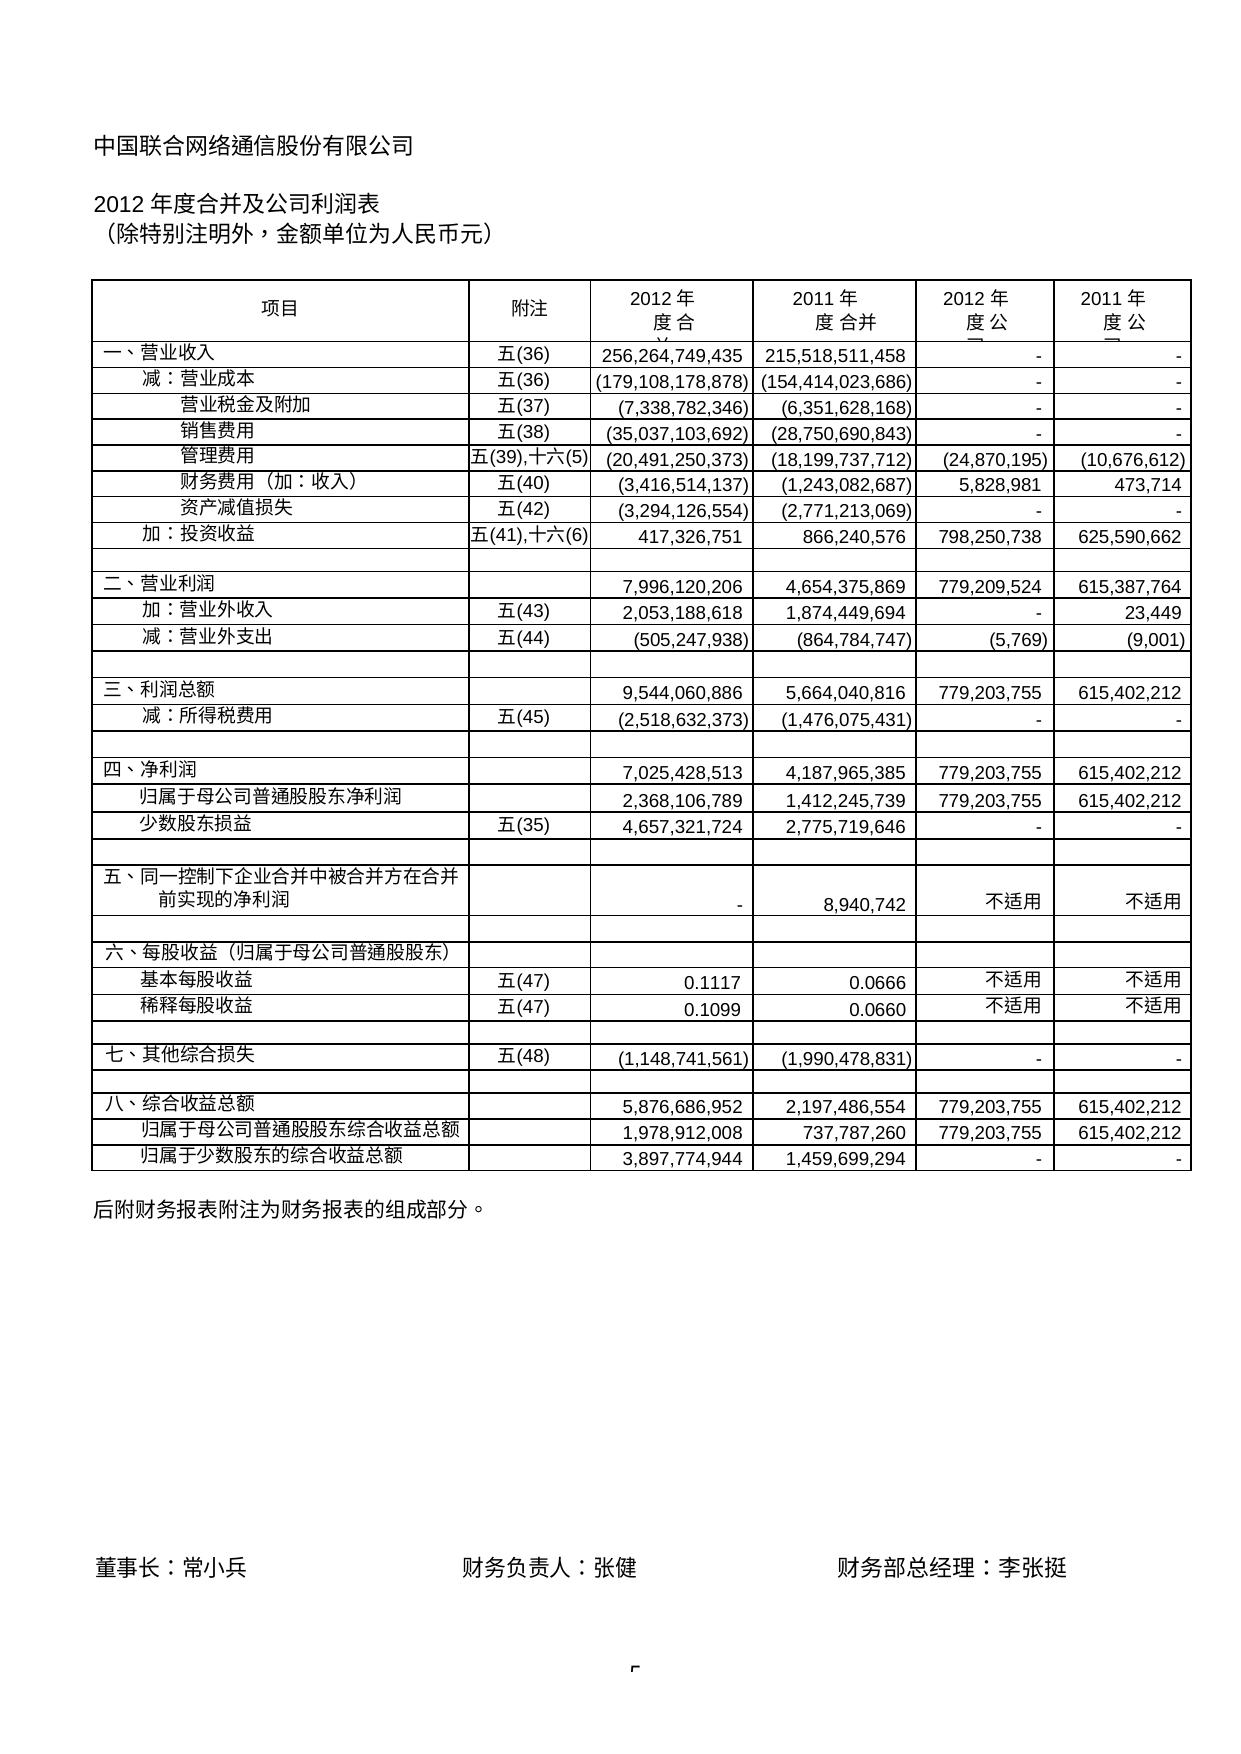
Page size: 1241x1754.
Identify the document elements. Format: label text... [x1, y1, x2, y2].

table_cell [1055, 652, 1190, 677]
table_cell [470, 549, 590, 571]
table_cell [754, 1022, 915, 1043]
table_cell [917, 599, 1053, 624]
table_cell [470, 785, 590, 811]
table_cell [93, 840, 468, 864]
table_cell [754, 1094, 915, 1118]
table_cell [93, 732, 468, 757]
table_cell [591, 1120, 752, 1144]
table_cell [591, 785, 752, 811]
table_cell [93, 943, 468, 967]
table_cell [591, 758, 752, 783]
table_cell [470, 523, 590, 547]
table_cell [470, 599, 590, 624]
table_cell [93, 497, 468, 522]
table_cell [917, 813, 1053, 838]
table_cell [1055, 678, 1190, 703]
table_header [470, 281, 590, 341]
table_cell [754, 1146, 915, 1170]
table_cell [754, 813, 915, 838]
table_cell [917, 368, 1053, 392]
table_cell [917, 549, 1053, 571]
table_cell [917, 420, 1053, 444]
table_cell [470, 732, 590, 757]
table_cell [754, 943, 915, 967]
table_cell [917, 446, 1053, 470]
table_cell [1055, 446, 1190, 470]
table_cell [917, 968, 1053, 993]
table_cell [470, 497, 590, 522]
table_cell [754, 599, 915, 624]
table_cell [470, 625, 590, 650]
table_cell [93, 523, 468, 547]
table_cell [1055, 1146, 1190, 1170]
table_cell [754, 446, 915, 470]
text （除特别注明外，金额单位为人民币元） [93, 219, 1205, 248]
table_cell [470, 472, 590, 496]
text 董事长：常小兵 财务负责人：张健 财务部总经理：李张挺 [95, 1552, 1205, 1583]
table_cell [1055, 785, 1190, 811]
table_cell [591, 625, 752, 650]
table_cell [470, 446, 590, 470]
text 中国联合网络通信股份有限公司 [93, 130, 1205, 161]
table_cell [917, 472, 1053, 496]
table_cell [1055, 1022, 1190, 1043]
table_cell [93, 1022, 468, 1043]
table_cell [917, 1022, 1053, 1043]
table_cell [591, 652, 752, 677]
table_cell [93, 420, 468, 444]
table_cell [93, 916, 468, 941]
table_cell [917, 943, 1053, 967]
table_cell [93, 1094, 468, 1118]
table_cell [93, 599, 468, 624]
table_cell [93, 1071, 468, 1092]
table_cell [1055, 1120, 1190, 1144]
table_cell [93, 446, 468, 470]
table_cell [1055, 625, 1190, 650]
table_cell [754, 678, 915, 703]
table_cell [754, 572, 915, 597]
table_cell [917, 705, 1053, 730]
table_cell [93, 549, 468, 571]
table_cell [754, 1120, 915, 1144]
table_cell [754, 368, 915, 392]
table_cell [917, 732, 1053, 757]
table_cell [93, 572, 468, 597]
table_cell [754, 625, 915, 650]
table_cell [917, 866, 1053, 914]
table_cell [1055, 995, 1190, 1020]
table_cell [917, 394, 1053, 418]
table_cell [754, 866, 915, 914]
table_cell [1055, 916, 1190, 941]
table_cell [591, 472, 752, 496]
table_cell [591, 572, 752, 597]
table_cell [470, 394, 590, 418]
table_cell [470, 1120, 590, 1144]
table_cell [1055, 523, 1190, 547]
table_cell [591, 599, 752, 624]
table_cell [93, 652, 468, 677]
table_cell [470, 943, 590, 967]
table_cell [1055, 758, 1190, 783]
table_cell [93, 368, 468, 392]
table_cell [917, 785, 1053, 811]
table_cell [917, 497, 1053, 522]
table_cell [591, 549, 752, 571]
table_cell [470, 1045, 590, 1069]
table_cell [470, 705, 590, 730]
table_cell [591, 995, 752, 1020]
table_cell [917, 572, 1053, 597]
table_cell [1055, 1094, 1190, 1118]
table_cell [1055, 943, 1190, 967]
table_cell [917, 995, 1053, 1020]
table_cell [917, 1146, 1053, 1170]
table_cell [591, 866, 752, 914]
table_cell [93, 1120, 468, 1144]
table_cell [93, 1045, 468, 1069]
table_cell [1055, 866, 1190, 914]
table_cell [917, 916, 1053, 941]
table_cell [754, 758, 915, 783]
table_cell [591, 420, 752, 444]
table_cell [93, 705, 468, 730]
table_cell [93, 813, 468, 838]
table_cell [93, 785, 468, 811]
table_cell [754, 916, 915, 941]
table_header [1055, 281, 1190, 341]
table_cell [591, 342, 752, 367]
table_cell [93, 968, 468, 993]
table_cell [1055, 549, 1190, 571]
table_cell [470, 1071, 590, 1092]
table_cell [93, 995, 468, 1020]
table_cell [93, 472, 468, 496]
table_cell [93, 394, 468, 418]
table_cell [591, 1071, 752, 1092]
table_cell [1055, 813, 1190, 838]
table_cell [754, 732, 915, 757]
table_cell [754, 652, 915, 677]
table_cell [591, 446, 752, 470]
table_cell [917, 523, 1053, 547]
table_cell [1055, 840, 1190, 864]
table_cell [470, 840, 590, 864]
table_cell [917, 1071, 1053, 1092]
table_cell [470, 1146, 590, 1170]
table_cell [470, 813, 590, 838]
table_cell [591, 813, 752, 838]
text 后附财务报表附注为财务报表的组成部分。 [93, 1195, 1205, 1224]
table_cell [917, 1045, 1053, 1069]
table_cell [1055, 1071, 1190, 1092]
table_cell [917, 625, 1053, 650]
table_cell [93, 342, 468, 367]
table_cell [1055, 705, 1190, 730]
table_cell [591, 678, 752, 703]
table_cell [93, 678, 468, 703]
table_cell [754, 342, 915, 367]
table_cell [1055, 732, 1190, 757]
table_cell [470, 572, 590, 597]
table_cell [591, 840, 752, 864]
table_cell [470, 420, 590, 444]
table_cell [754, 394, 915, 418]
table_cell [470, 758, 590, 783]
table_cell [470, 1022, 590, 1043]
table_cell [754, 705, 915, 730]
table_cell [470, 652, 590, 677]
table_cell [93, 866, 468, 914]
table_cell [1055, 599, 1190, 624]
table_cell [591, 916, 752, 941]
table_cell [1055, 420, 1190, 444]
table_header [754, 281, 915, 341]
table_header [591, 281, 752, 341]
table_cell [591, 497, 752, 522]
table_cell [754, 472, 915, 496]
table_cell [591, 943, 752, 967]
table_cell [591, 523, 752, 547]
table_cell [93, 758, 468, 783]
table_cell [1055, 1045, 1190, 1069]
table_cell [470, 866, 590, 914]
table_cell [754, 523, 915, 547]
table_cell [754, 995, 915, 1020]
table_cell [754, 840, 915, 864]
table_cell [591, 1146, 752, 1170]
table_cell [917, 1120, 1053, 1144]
text 2012 年度合并及公司利润表 [93, 188, 1205, 219]
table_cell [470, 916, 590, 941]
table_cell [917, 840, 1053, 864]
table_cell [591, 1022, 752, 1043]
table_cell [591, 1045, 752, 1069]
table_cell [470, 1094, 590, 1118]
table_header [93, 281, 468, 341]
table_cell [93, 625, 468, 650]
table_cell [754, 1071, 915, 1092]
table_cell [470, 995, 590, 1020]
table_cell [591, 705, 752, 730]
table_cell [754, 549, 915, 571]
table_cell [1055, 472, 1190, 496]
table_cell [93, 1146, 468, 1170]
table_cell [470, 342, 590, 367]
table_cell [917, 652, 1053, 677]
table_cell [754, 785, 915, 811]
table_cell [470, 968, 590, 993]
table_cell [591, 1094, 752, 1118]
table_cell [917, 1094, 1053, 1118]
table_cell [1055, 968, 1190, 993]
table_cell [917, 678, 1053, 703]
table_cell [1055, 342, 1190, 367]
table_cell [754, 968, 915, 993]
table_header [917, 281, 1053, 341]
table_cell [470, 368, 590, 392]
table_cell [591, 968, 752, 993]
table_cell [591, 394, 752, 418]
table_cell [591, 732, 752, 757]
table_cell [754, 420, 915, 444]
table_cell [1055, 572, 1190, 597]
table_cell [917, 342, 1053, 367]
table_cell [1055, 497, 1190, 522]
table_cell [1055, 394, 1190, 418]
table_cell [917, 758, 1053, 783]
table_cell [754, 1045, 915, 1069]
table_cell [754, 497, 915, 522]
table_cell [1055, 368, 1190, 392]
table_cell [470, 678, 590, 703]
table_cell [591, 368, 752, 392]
